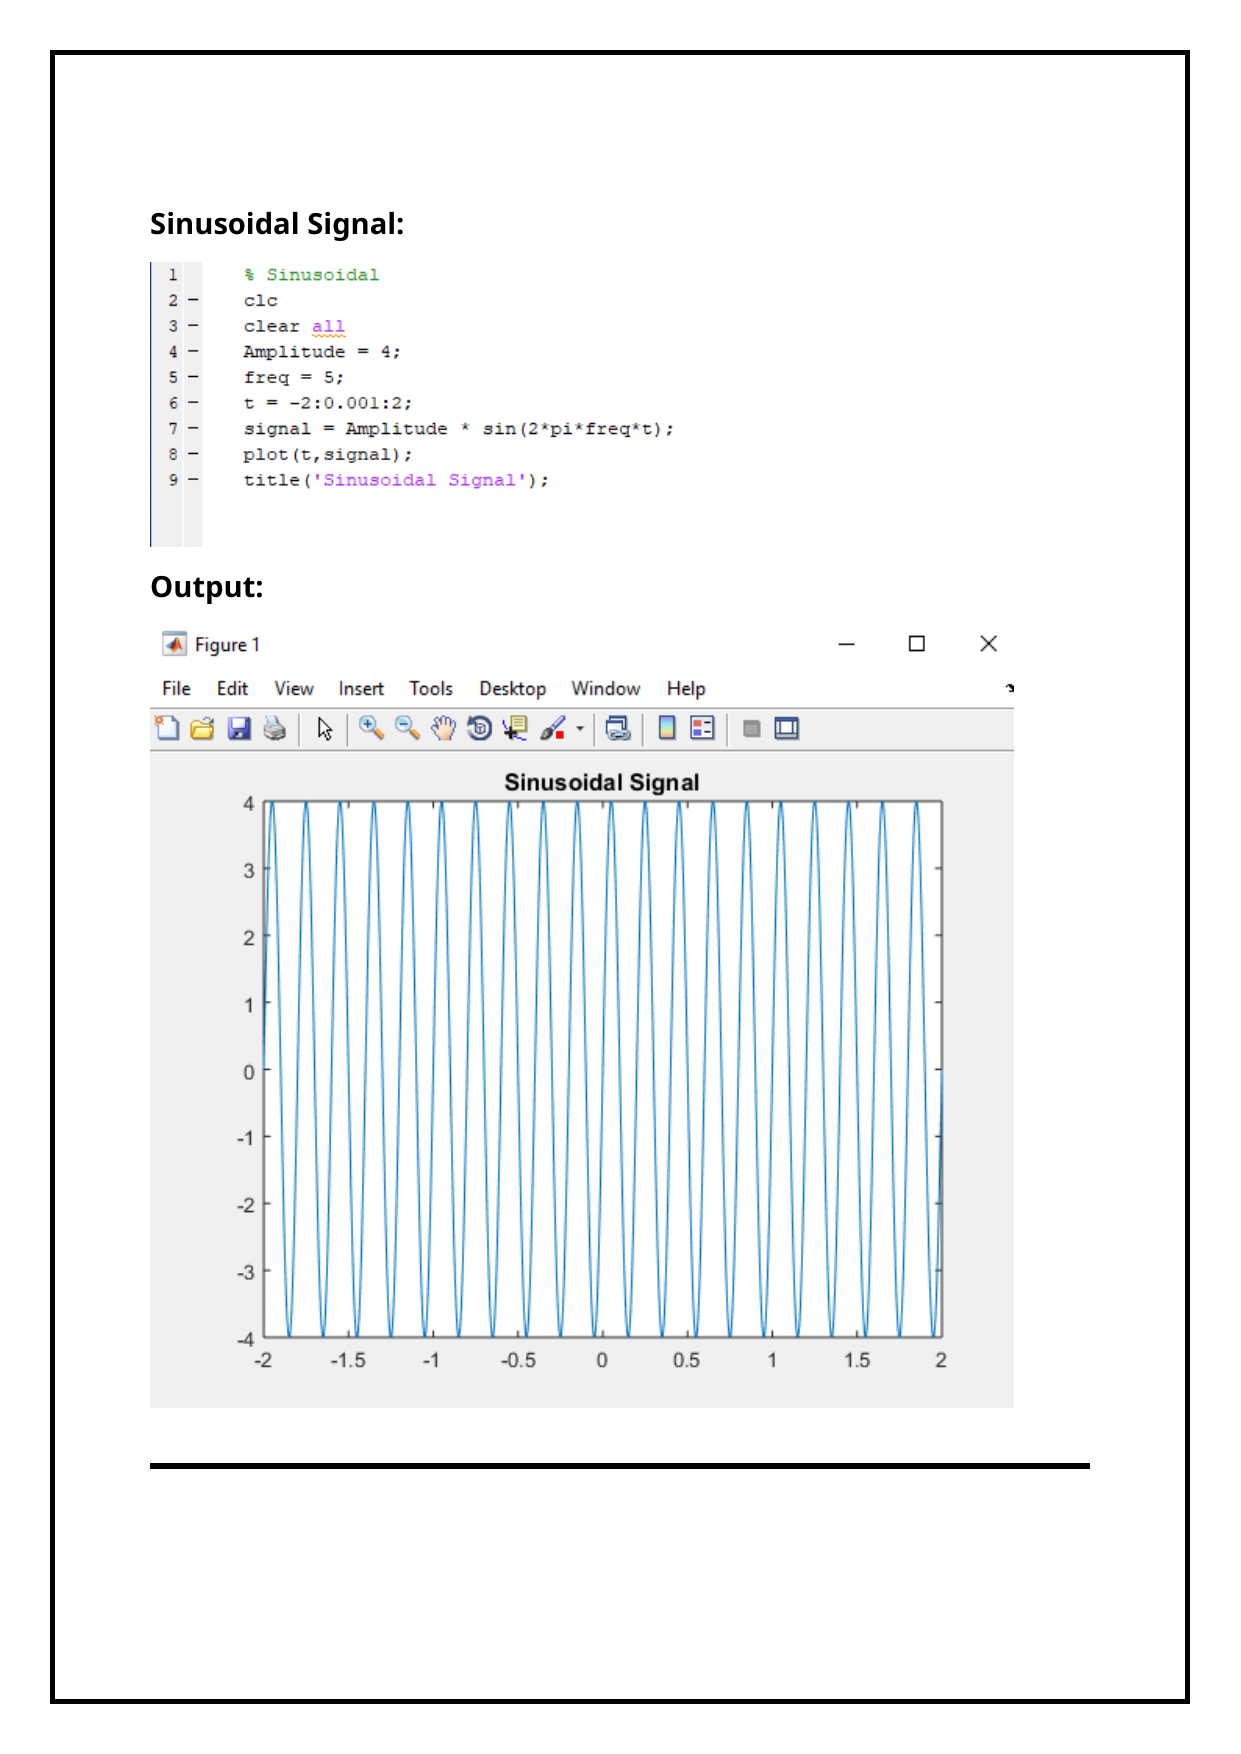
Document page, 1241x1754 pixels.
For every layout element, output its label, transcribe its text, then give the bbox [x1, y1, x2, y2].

picture [150, 262, 1091, 547]
text Output: [150, 566, 1090, 606]
picture [150, 625, 1014, 1408]
text Sinusoidal Signal: [150, 203, 1090, 243]
